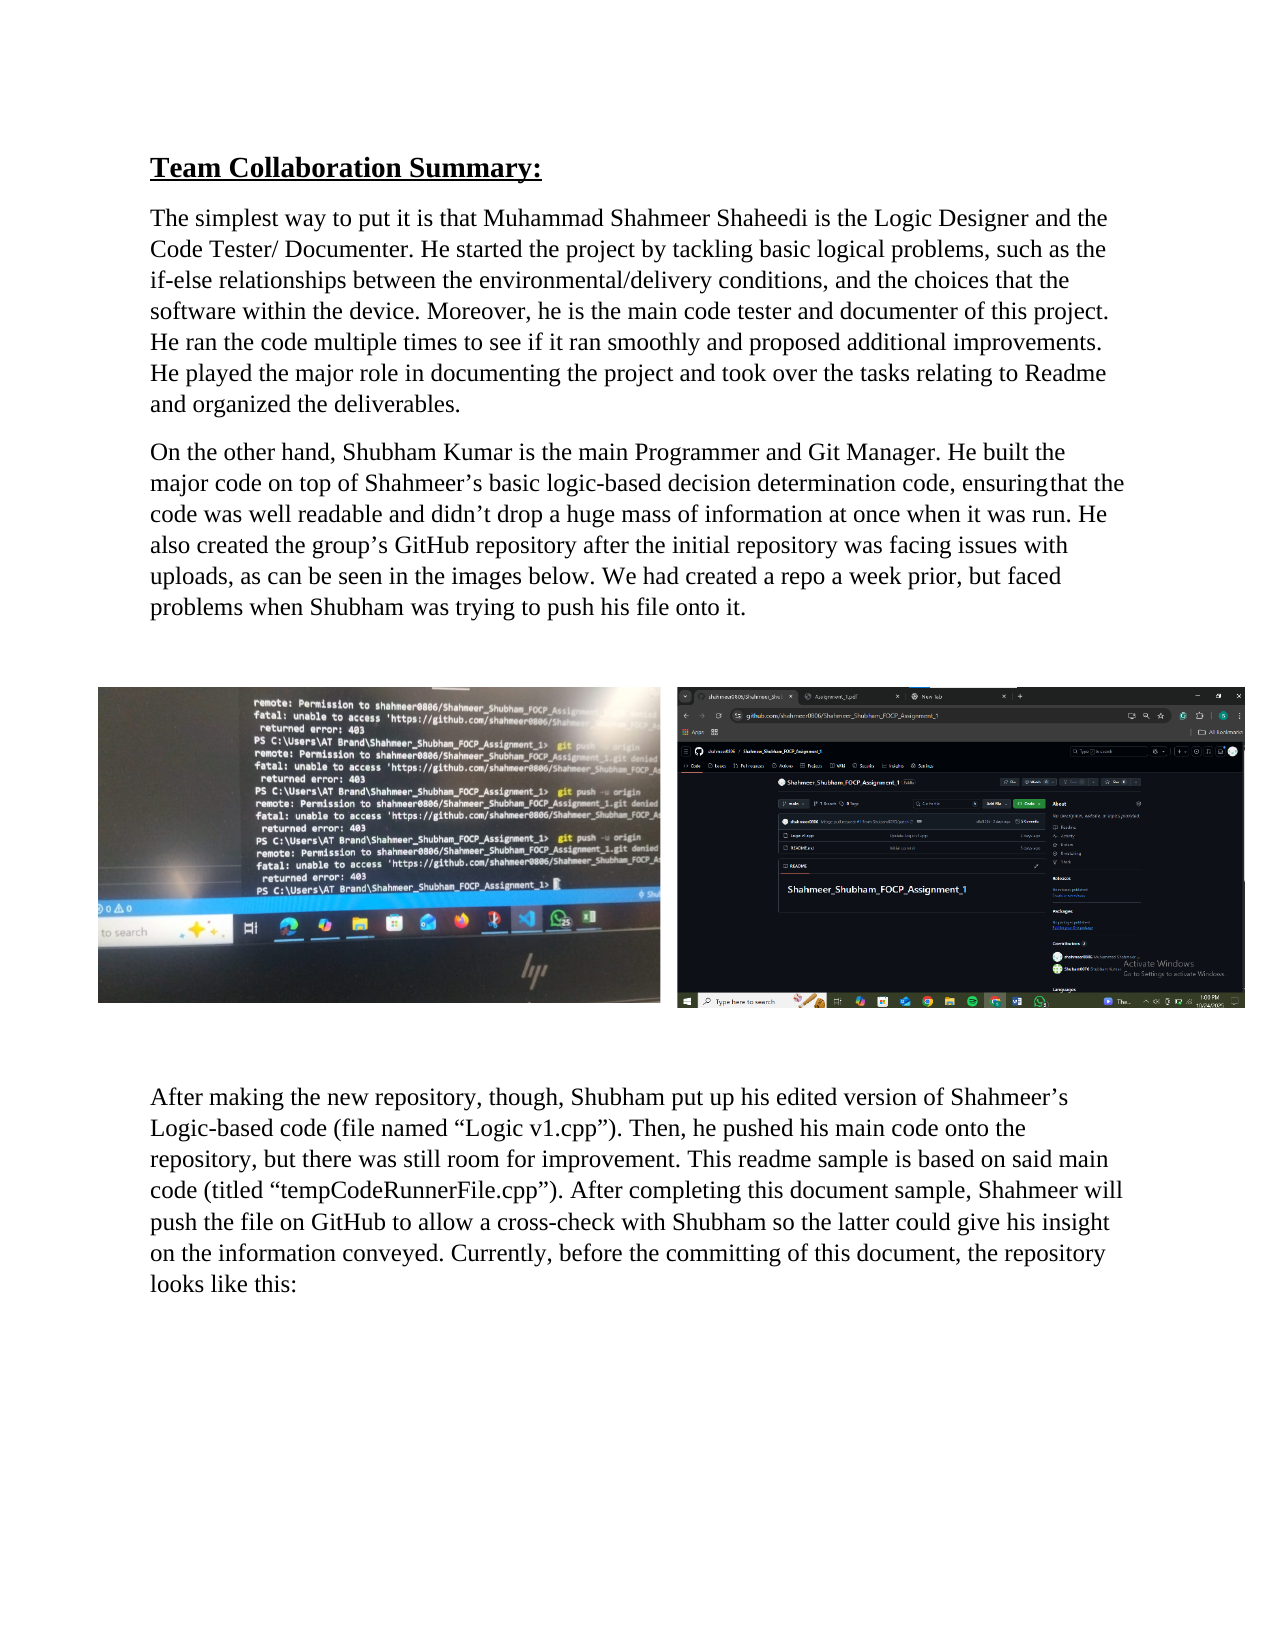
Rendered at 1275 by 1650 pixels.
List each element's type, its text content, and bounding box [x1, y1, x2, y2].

picture [676, 687, 1245, 1006]
text Team Collaboration Summary: [150, 150, 1125, 183]
text On the other hand, Shubham Kumar is the main Programmer and Git Manager. He built the major code on top of Shahmeer’s basic logic-based decision determination code, ensuring that the code was well readable and didn’t drop a huge mass of information at once when it was run. He also created the group’s GitHub repository after the initial repository was facing issues with uploads, as can be seen in the images below. We had created a repo a week prior, but faced problems when Shubham was trying to push his file onto it. [150, 437, 1125, 621]
picture [98, 687, 661, 1003]
text After making the new repository, though, Shubham put up his edited version of Shahmeer’s Logic-based code (file named “Logic v1.cpp”). Then, he pushed his main code onto the repository, but there was still room for improvement. This readme sample is based on said main code (titled “tempCodeRunnerFile.cpp”). After completing this document sample, Shahmeer will push the file on GitHub to allow a cross-check with Shubham so the latter could give his insight on the information conveyed. Currently, before the committing of this document, the repository looks like this: [150, 1082, 1125, 1297]
text The simplest way to put it is that Muhammad Shahmeer Shaheedi is the Logic Designer and the Code Tester/ Documenter. He started the project by tackling basic logical problems, such as the if-else relationships between the environmental/delivery conditions, and the choices that the software within the device. Moreover, he is the main code tester and documenter of this project. He ran the code multiple times to see if it ran smoothly and proposed additional improvements. He played the major role in documenting the project and took over the tasks relating to Readme and organized the deliverables. [150, 203, 1125, 418]
